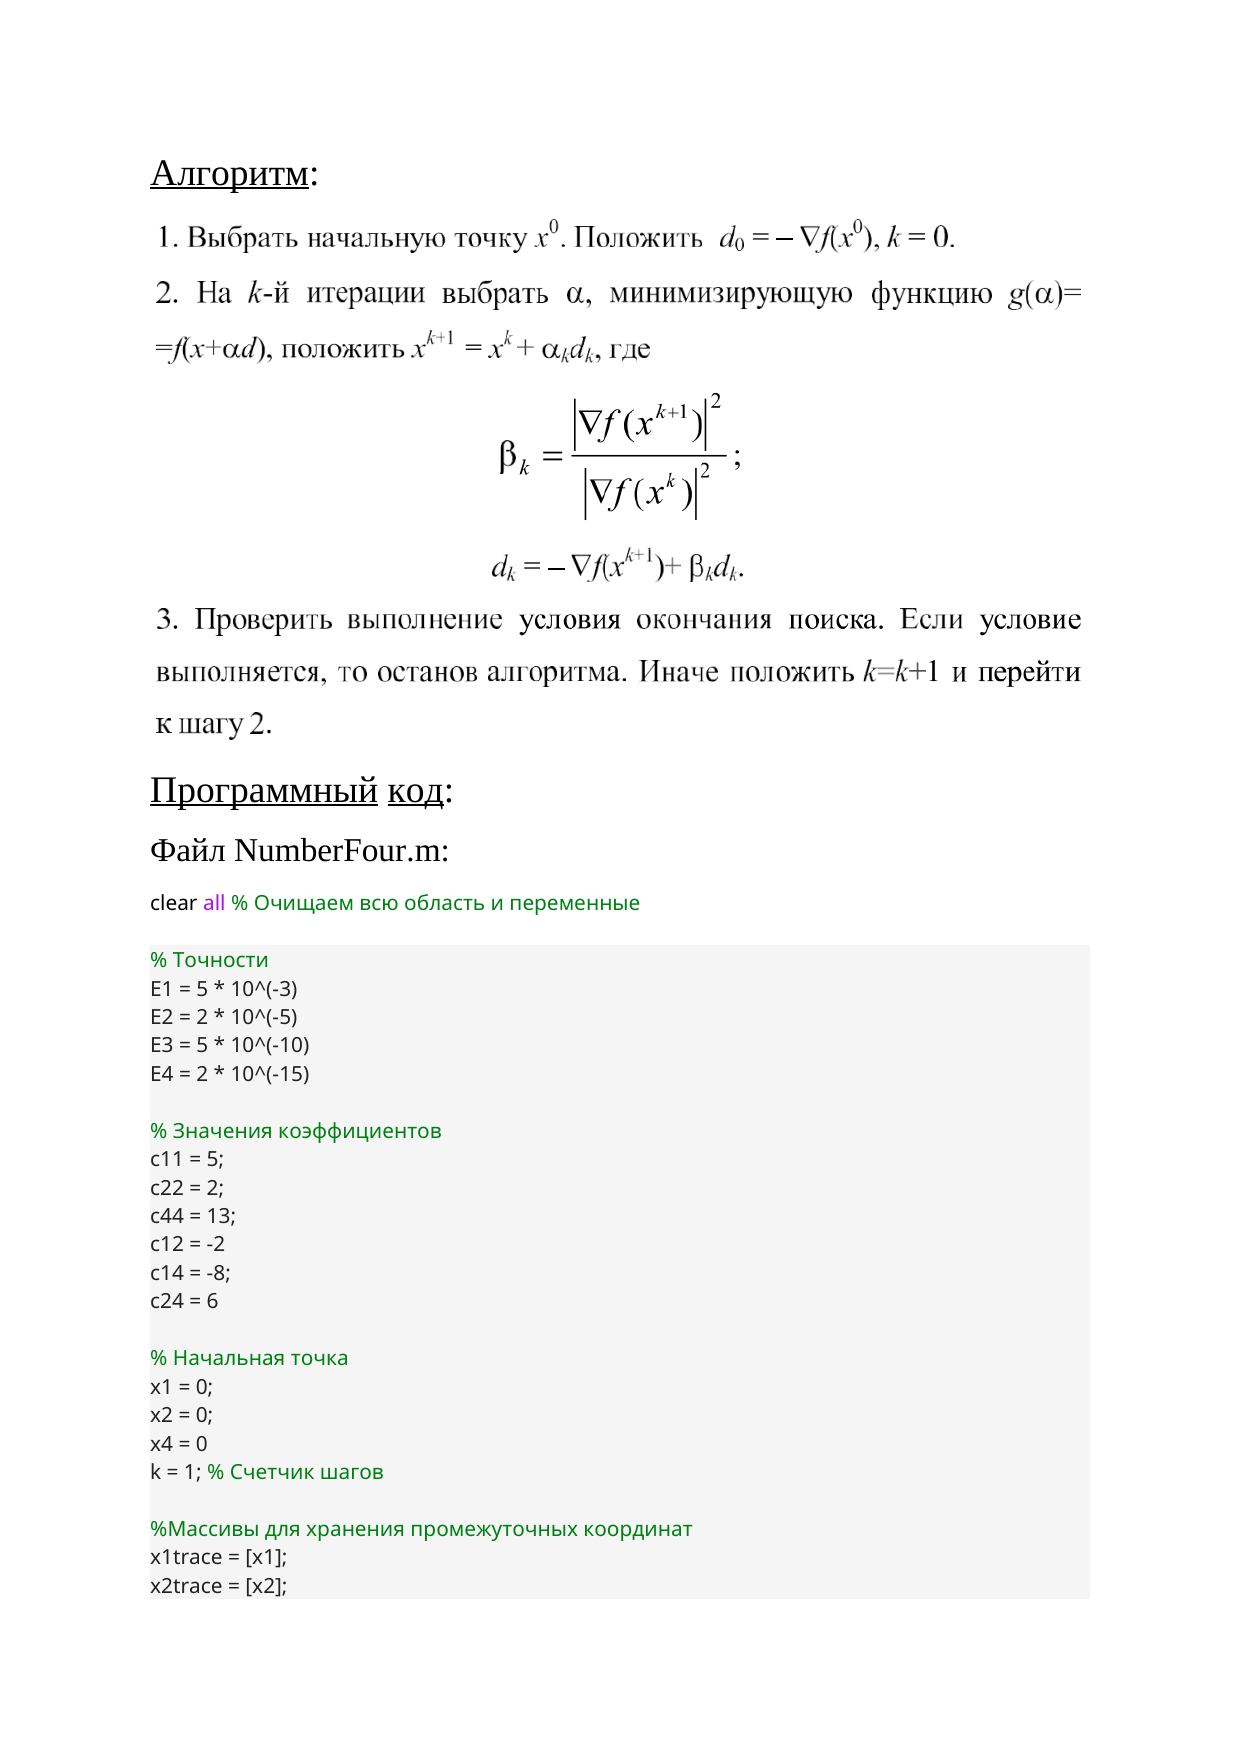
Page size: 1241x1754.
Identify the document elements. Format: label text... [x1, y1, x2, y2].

text x2 = 0; [150, 1400, 1090, 1429]
text clear all % Очищаем всю область и переменные [150, 888, 1090, 917]
text Программный код: [150, 767, 1090, 810]
text c24 = 6 [150, 1286, 1090, 1315]
text x2trace = [x2]; [150, 1571, 1090, 1599]
text k = 1; % Счетчик шагов [150, 1457, 1090, 1486]
text % Значения коэффициентов [150, 1116, 1090, 1144]
text c11 = 5; [150, 1144, 1090, 1173]
text E3 = 5 * 10^(-10) [150, 1031, 1090, 1059]
text Алгоритм: [150, 150, 1090, 193]
text E1 = 5 * 10^(-3) [150, 974, 1090, 1002]
text c12 = -2 [150, 1229, 1090, 1258]
text % Начальная точка [150, 1343, 1090, 1372]
text x1trace = [x1]; [150, 1542, 1090, 1571]
text c14 = -8; [150, 1258, 1090, 1286]
text E4 = 2 * 10^(-15) [150, 1059, 1090, 1087]
text x1 = 0; [150, 1372, 1090, 1400]
picture [150, 213, 1091, 749]
text E2 = 2 * 10^(-5) [150, 1002, 1090, 1031]
text c44 = 13; [150, 1201, 1090, 1229]
text Файл NumberFour.m: [150, 830, 1090, 869]
text % Точности [150, 945, 1090, 974]
text x4 = 0 [150, 1429, 1090, 1457]
text %Массивы для хранения промежуточных координат [150, 1514, 1090, 1542]
text c22 = 2; [150, 1173, 1090, 1201]
